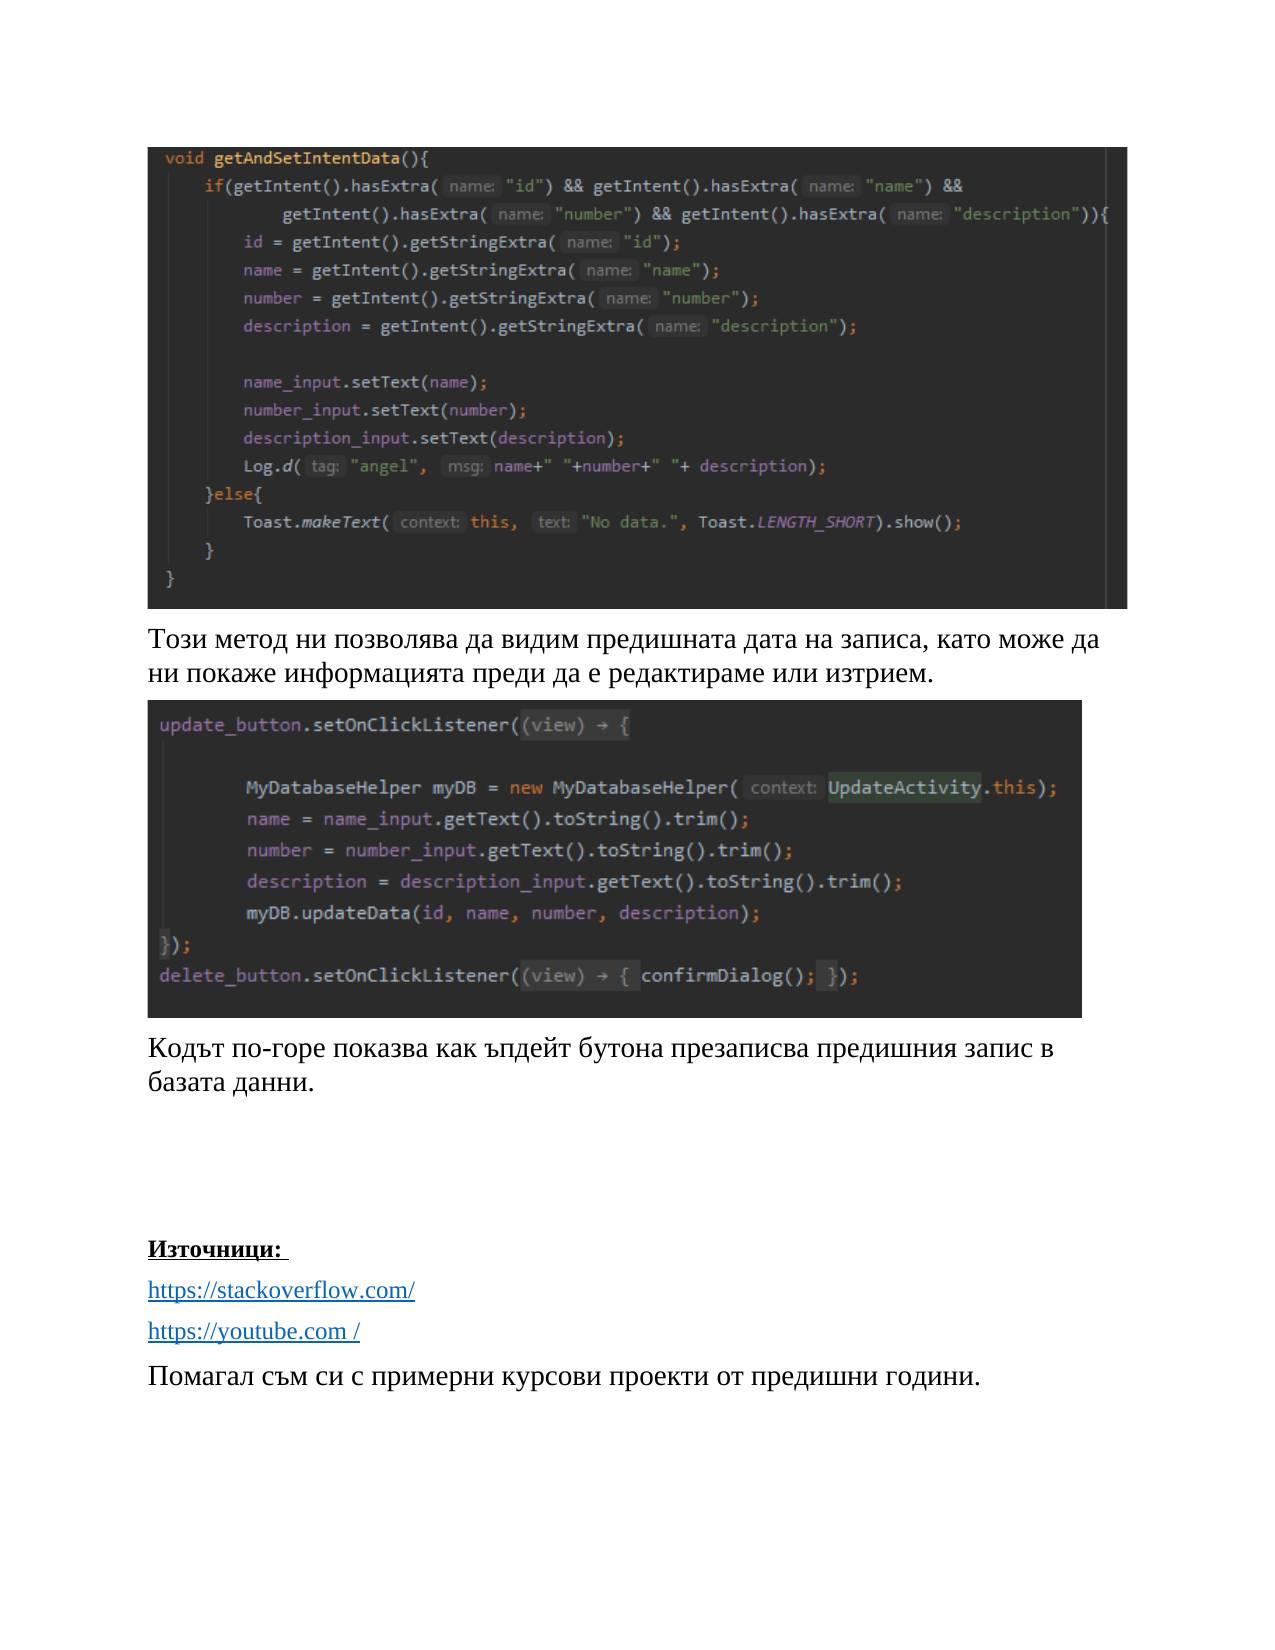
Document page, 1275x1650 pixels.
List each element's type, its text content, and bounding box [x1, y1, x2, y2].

text Този метод ни позволява да видим предишната дата на записа, като може да ни покаже информацията преди да е редактираме или изтрием. [148, 621, 1127, 688]
text https://stackoverflow.com/ [148, 1275, 1127, 1304]
picture [147, 700, 1082, 1018]
picture [147, 147, 1128, 609]
text Източници: [148, 1234, 1127, 1263]
text Кодът по-горе показва как ъпдейт бутона презаписва предишния запис в базата данни. [148, 1031, 1127, 1098]
text https://youtube.com / [148, 1316, 1127, 1345]
text Помагал съм си с примерни курсови проекти от предишни години. [148, 1358, 1127, 1391]
